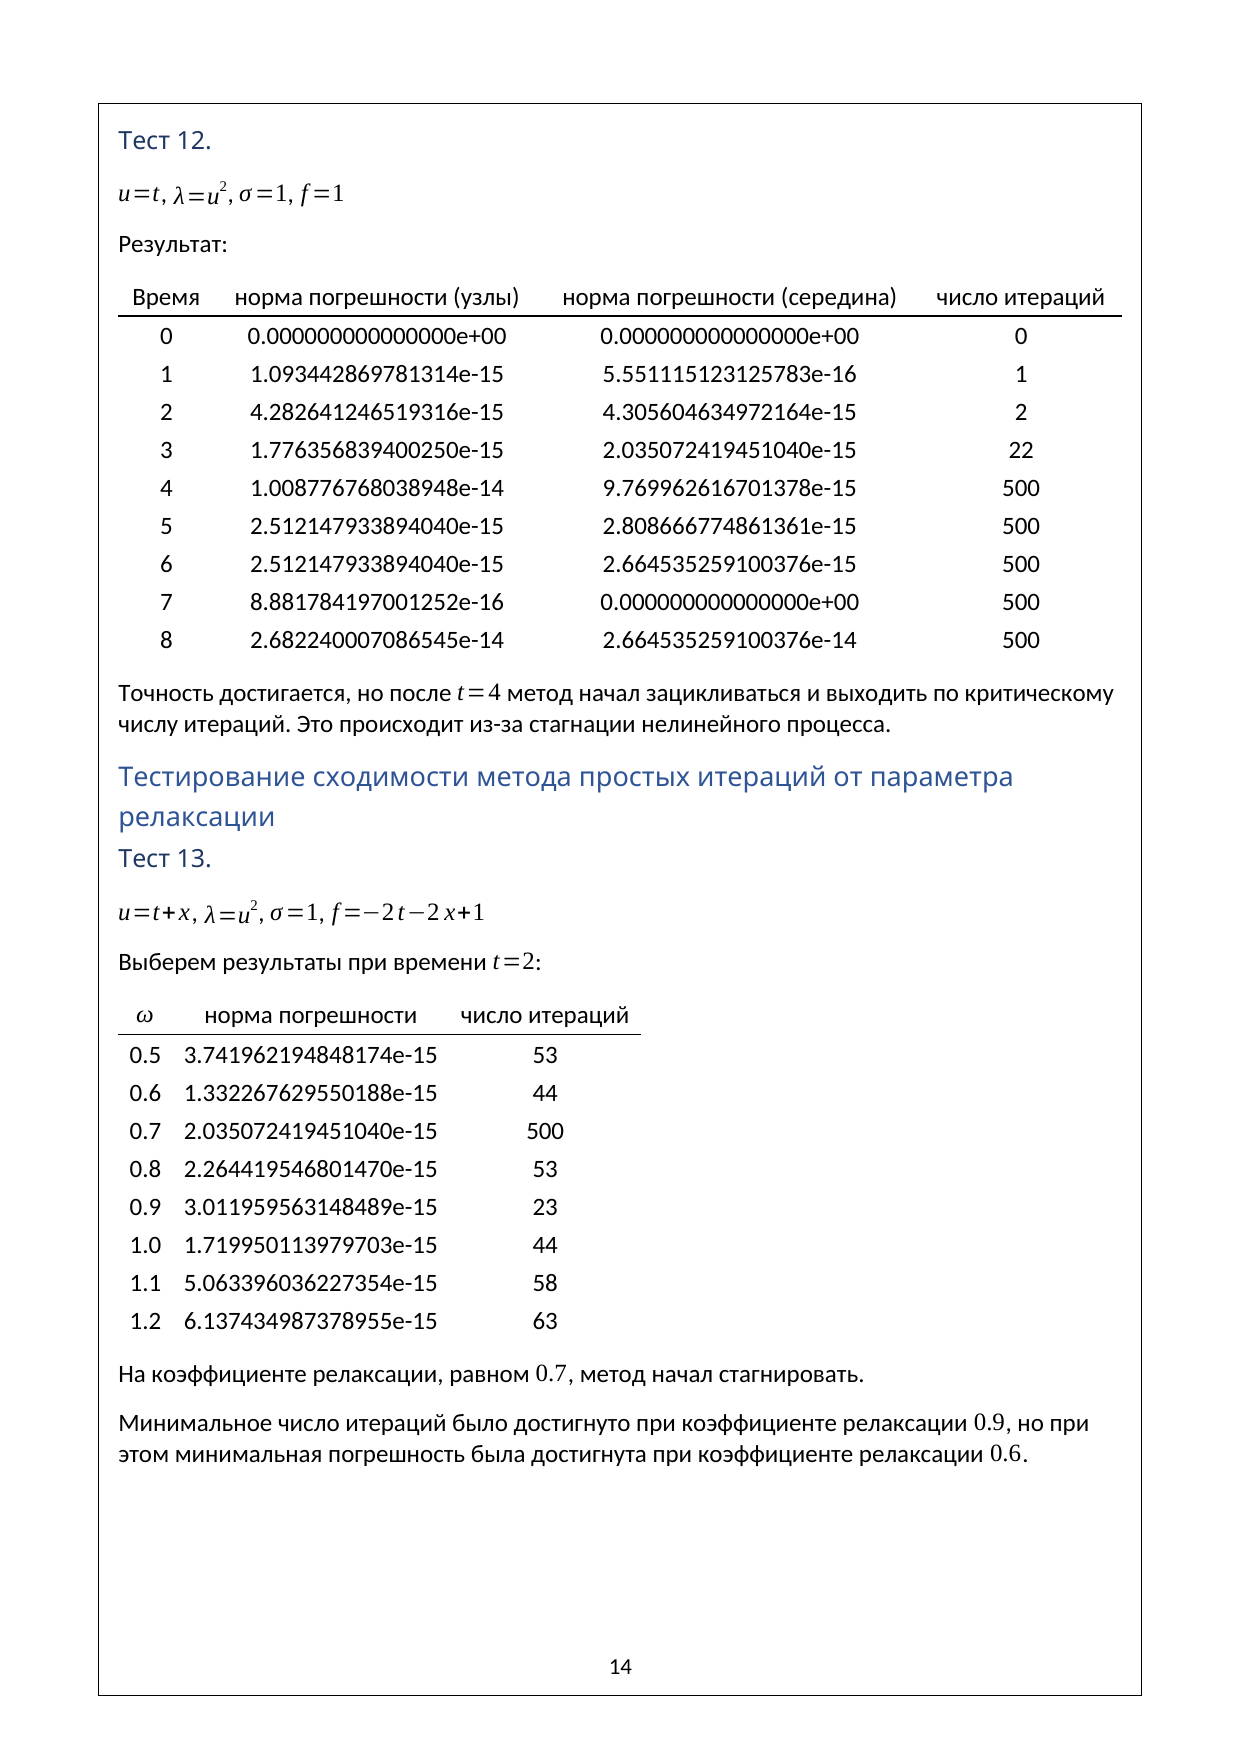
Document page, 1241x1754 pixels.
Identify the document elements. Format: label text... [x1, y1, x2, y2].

table_header норма погрешности (середина) [540, 277, 919, 315]
table_cell 22 [920, 431, 1122, 469]
table_cell 5.551115123125783e-16 [540, 355, 919, 393]
table_cell 0 [920, 317, 1122, 354]
table_cell 2.512147933894040e-15 [214, 507, 540, 545]
table_cell 63 [449, 1301, 641, 1339]
table_header число итераций [449, 996, 641, 1034]
table_cell 53 [449, 1035, 641, 1073]
text , , , [118, 897, 1122, 928]
table_cell 1.719950113979703e-15 [172, 1225, 449, 1263]
table_cell 1.008776768038948e-14 [214, 469, 540, 507]
table_cell 500 [920, 469, 1122, 507]
table_cell 2.664535259100376e-14 [540, 621, 919, 659]
table_cell 500 [920, 507, 1122, 545]
table_cell 1.093442869781314e-15 [214, 355, 540, 393]
table_cell 58 [449, 1264, 641, 1301]
text Минимальное число итераций было достигнуто при коэффициенте релаксации , но при этом минимальная погрешность была достигнута при коэффициенте релаксации . [118, 1407, 1122, 1468]
table_cell 1 [920, 355, 1122, 393]
table_cell 2.264419546801470e-15 [172, 1149, 449, 1187]
text Выберем результаты при времени : [118, 946, 1122, 977]
table_cell 1.1 [118, 1264, 172, 1301]
text Точность достигается, но после метод начал зацикливаться и выходить по критическому числу итераций. Это происходит из-за стагнации нелинейного процесса. [118, 677, 1122, 738]
table_cell 4 [118, 469, 214, 507]
table_cell 44 [449, 1073, 641, 1111]
table_cell 6 [118, 545, 214, 583]
table_cell 2.512147933894040e-15 [214, 545, 540, 583]
table_cell 2 [920, 393, 1122, 431]
table_cell 1.0 [118, 1225, 172, 1263]
table_cell 2.682240007086545e-14 [214, 621, 540, 659]
table_cell 0.000000000000000e+00 [540, 583, 919, 621]
subtitle Тестирование сходимости метода простых итераций от параметра релаксации [118, 757, 1122, 834]
table_cell 0.6 [118, 1073, 172, 1111]
table_cell 6.137434987378955e-15 [172, 1301, 449, 1339]
table_cell 2 [118, 393, 214, 431]
table_header норма погрешности [172, 996, 449, 1034]
text На коэффициенте релаксации, равном , метод начал стагнировать. [118, 1358, 1122, 1389]
subtitle Тест 13. [118, 841, 1122, 875]
table_cell 0.5 [118, 1035, 172, 1073]
table_cell 0.8 [118, 1149, 172, 1187]
table_cell 2.035072419451040e-15 [172, 1111, 449, 1149]
table_cell 4.282641246519316e-15 [214, 393, 540, 431]
table_cell 8.881784197001252e-16 [214, 583, 540, 621]
table_cell 1.2 [118, 1301, 172, 1339]
table_cell 500 [449, 1111, 641, 1149]
table_cell 0.000000000000000e+00 [540, 317, 919, 354]
table_header число итераций [920, 277, 1122, 315]
text Результат: [118, 228, 1122, 258]
table_cell 4.305604634972164e-15 [540, 393, 919, 431]
table_header [118, 996, 172, 1034]
table_header Время [118, 277, 214, 315]
table_cell 3.011959563148489e-15 [172, 1188, 449, 1225]
table_cell 7 [118, 583, 214, 621]
table_cell 5 [118, 507, 214, 545]
table_cell 9.769962616701378e-15 [540, 469, 919, 507]
table_cell 3 [118, 431, 214, 469]
table_cell 44 [449, 1225, 641, 1263]
table_cell 5.063396036227354e-15 [172, 1264, 449, 1301]
text , , , [118, 178, 1122, 209]
table_cell 23 [449, 1188, 641, 1225]
table_cell 500 [920, 583, 1122, 621]
table_cell 1 [118, 355, 214, 393]
table_cell 0 [118, 317, 214, 354]
table_cell 2.664535259100376e-15 [540, 545, 919, 583]
table_cell 500 [920, 545, 1122, 583]
table_cell 500 [920, 621, 1122, 659]
table_cell 0.000000000000000e+00 [214, 317, 540, 354]
table_header норма погрешности (узлы) [214, 277, 540, 315]
table_cell 2.808666774861361e-15 [540, 507, 919, 545]
table_cell 0.9 [118, 1188, 172, 1225]
table_cell 8 [118, 621, 214, 659]
table_cell 0.7 [118, 1111, 172, 1149]
subtitle Тест 12. [118, 122, 1122, 156]
table_cell 1.332267629550188e-15 [172, 1073, 449, 1111]
table_cell 1.776356839400250e-15 [214, 431, 540, 469]
table_cell 53 [449, 1149, 641, 1187]
table_cell 3.741962194848174e-15 [172, 1035, 449, 1073]
table_cell 2.035072419451040e-15 [540, 431, 919, 469]
